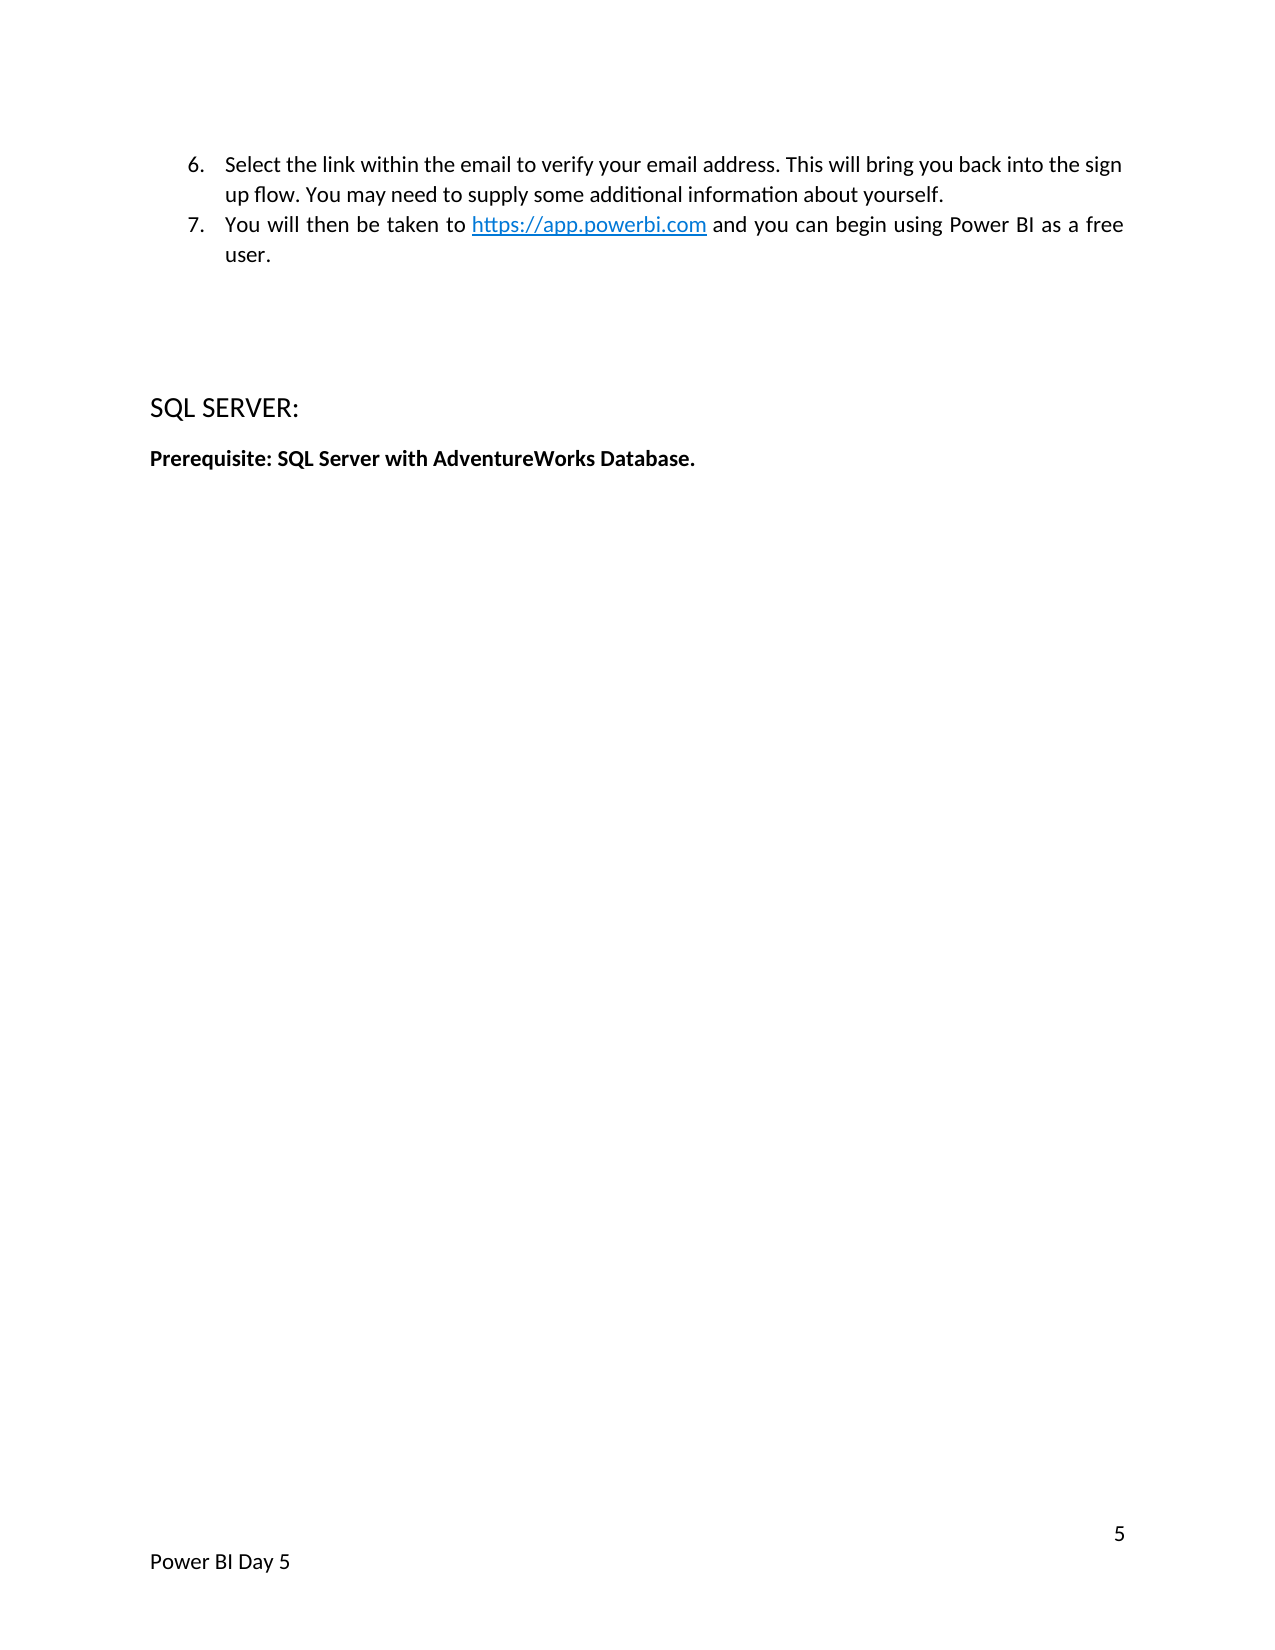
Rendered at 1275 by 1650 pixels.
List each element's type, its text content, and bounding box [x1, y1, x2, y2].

text SQL SERVER: [150, 389, 1125, 425]
list Select the link within the email to verify your email address. This will bring you back into the sign up flow. You may need to supply some additional information about yourself. [187, 150, 1125, 208]
list You will then be taken to https://app.powerbi.com and you can begin using Power BI as a free user. [187, 210, 1125, 269]
text Prerequisite: SQL Server with AdventureWorks Database. [150, 444, 1125, 473]
